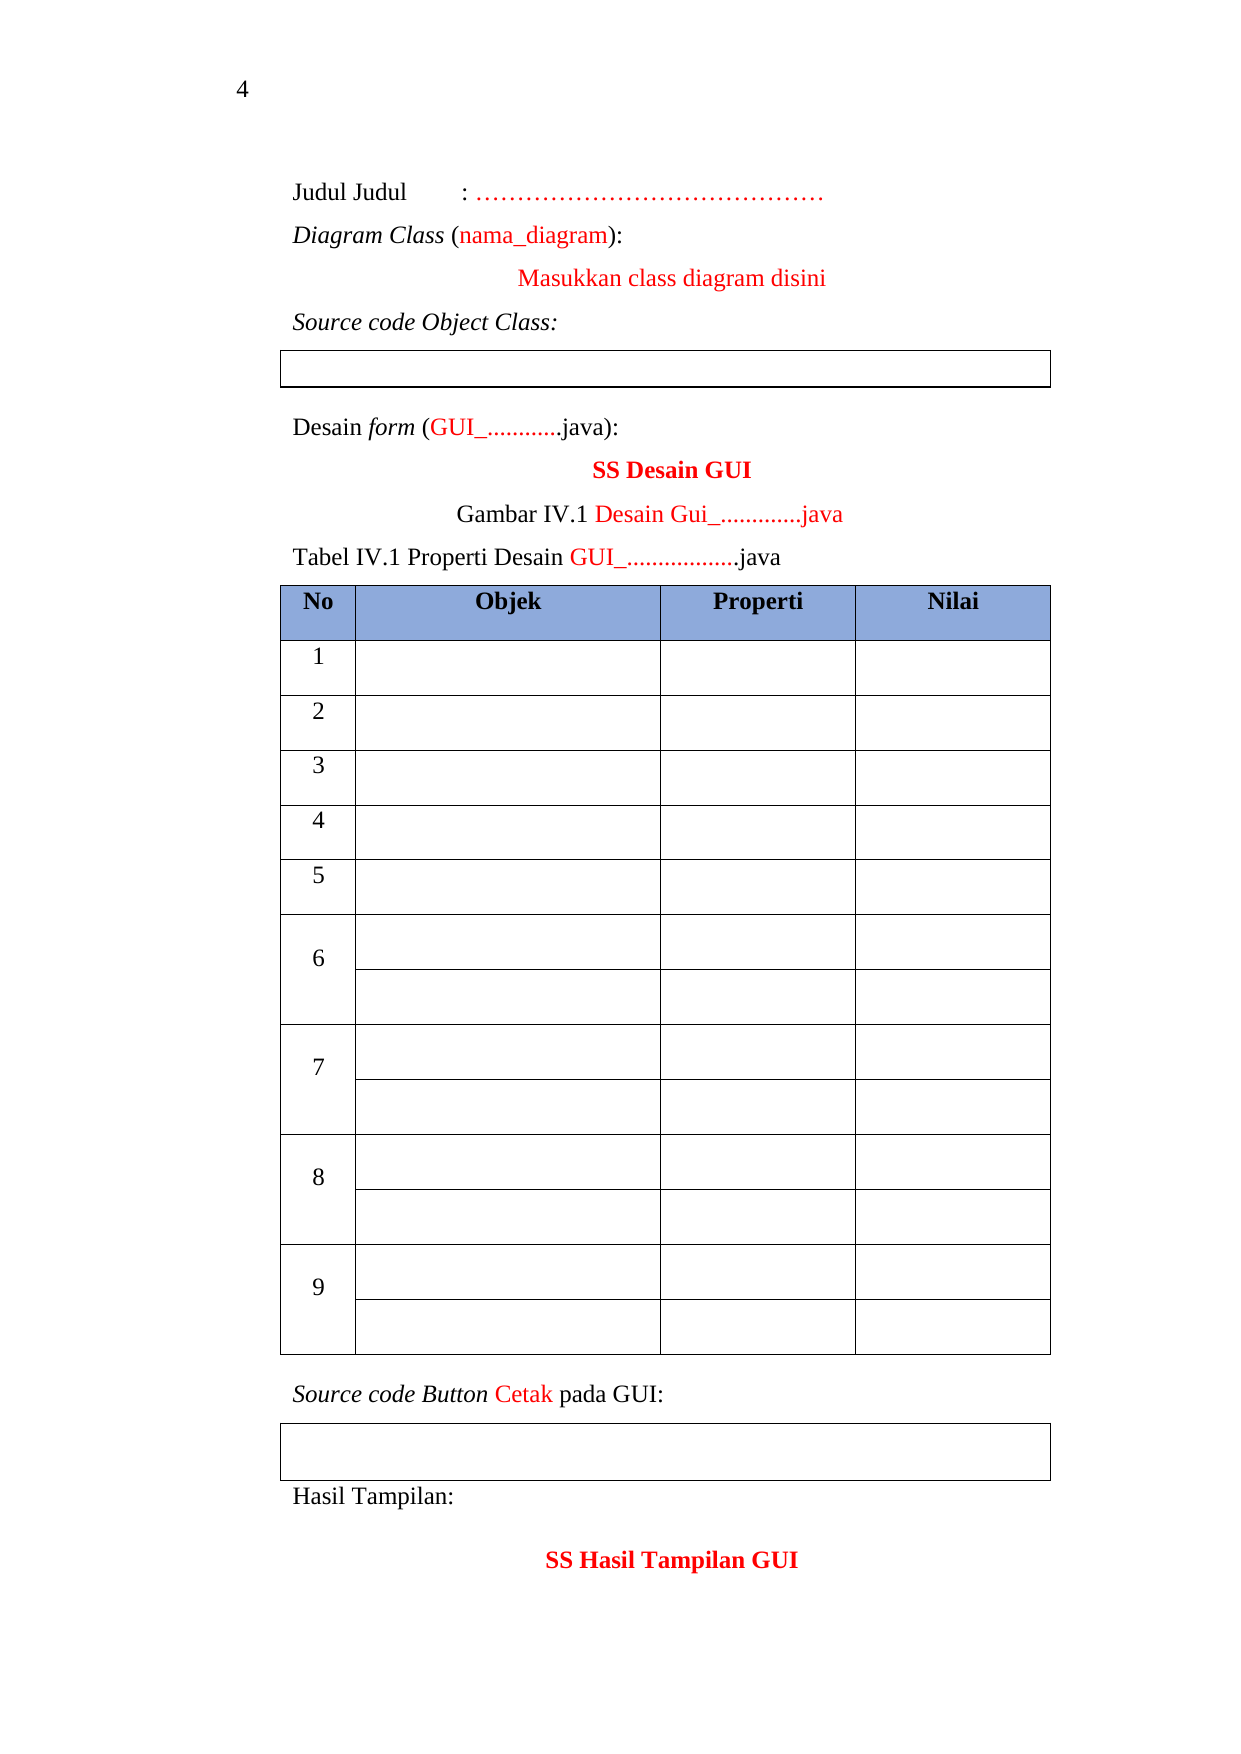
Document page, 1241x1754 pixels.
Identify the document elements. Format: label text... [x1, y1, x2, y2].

table_cell 8 [281, 1135, 355, 1244]
table_cell [856, 806, 1050, 859]
table_cell [661, 696, 855, 749]
table_cell [856, 1190, 1050, 1244]
table_header No [281, 586, 355, 640]
text SS Desain GUI [281, 456, 1063, 484]
table_cell [856, 696, 1050, 749]
table_header [281, 1424, 1050, 1480]
table_cell [661, 1300, 855, 1353]
table_cell [661, 751, 855, 804]
table_cell [356, 1080, 660, 1134]
table_cell [356, 1300, 660, 1353]
text Source code Object Class: [292, 307, 1063, 335]
table_cell [856, 1025, 1050, 1079]
text Masukkan class diagram disini [281, 263, 1063, 292]
text Source code Button Cetak pada GUI: [292, 1379, 1063, 1408]
table_cell [661, 641, 855, 695]
table_cell [356, 970, 660, 1024]
table_cell [856, 1080, 1050, 1134]
text Diagram Class (nama_diagram): [292, 220, 1063, 249]
table_cell [356, 751, 660, 804]
table_cell [661, 1080, 855, 1134]
table_cell [856, 860, 1050, 914]
table_cell [356, 696, 660, 749]
table_cell [856, 915, 1050, 969]
table_cell [356, 1135, 660, 1189]
table_cell [661, 1190, 855, 1244]
table_cell [356, 806, 660, 859]
text SS Hasil Tampilan GUI [281, 1545, 1063, 1574]
table_cell 7 [281, 1025, 355, 1134]
text Desain form (GUI_............java): [292, 412, 1063, 441]
table_cell [856, 1135, 1050, 1189]
table_cell [661, 860, 855, 914]
table_cell 1 [281, 641, 355, 695]
table_cell [356, 1245, 660, 1298]
table_cell [661, 970, 855, 1024]
text Hasil Tampilan: [292, 1481, 1063, 1510]
table_cell 2 [281, 696, 355, 749]
table_cell 5 [281, 860, 355, 914]
table_header Objek [356, 586, 660, 640]
table_cell [661, 915, 855, 969]
table_cell 6 [281, 915, 355, 1024]
table_cell [856, 641, 1050, 695]
subtitle Properti Desain GUI_..................java [292, 542, 1063, 571]
table_header [281, 351, 1050, 386]
table_cell [856, 751, 1050, 804]
table_cell [661, 1135, 855, 1189]
table_cell [661, 1245, 855, 1298]
table_cell 9 [281, 1245, 355, 1353]
table_cell [356, 1190, 660, 1244]
text Judul Judul : …………………………………… [292, 177, 1063, 206]
table_cell [856, 970, 1050, 1024]
table_cell [856, 1245, 1050, 1298]
table_cell 3 [281, 751, 355, 804]
table_header Nilai [856, 586, 1050, 640]
table_cell 4 [281, 806, 355, 859]
table_cell [356, 860, 660, 914]
table_header Properti [661, 586, 855, 640]
table_cell [661, 1025, 855, 1079]
subtitle Desain Gui_.............java [236, 499, 1063, 527]
table_cell [856, 1300, 1050, 1353]
table_cell [356, 915, 660, 969]
table_cell [356, 641, 660, 695]
table_cell [661, 806, 855, 859]
table_cell [356, 1025, 660, 1079]
